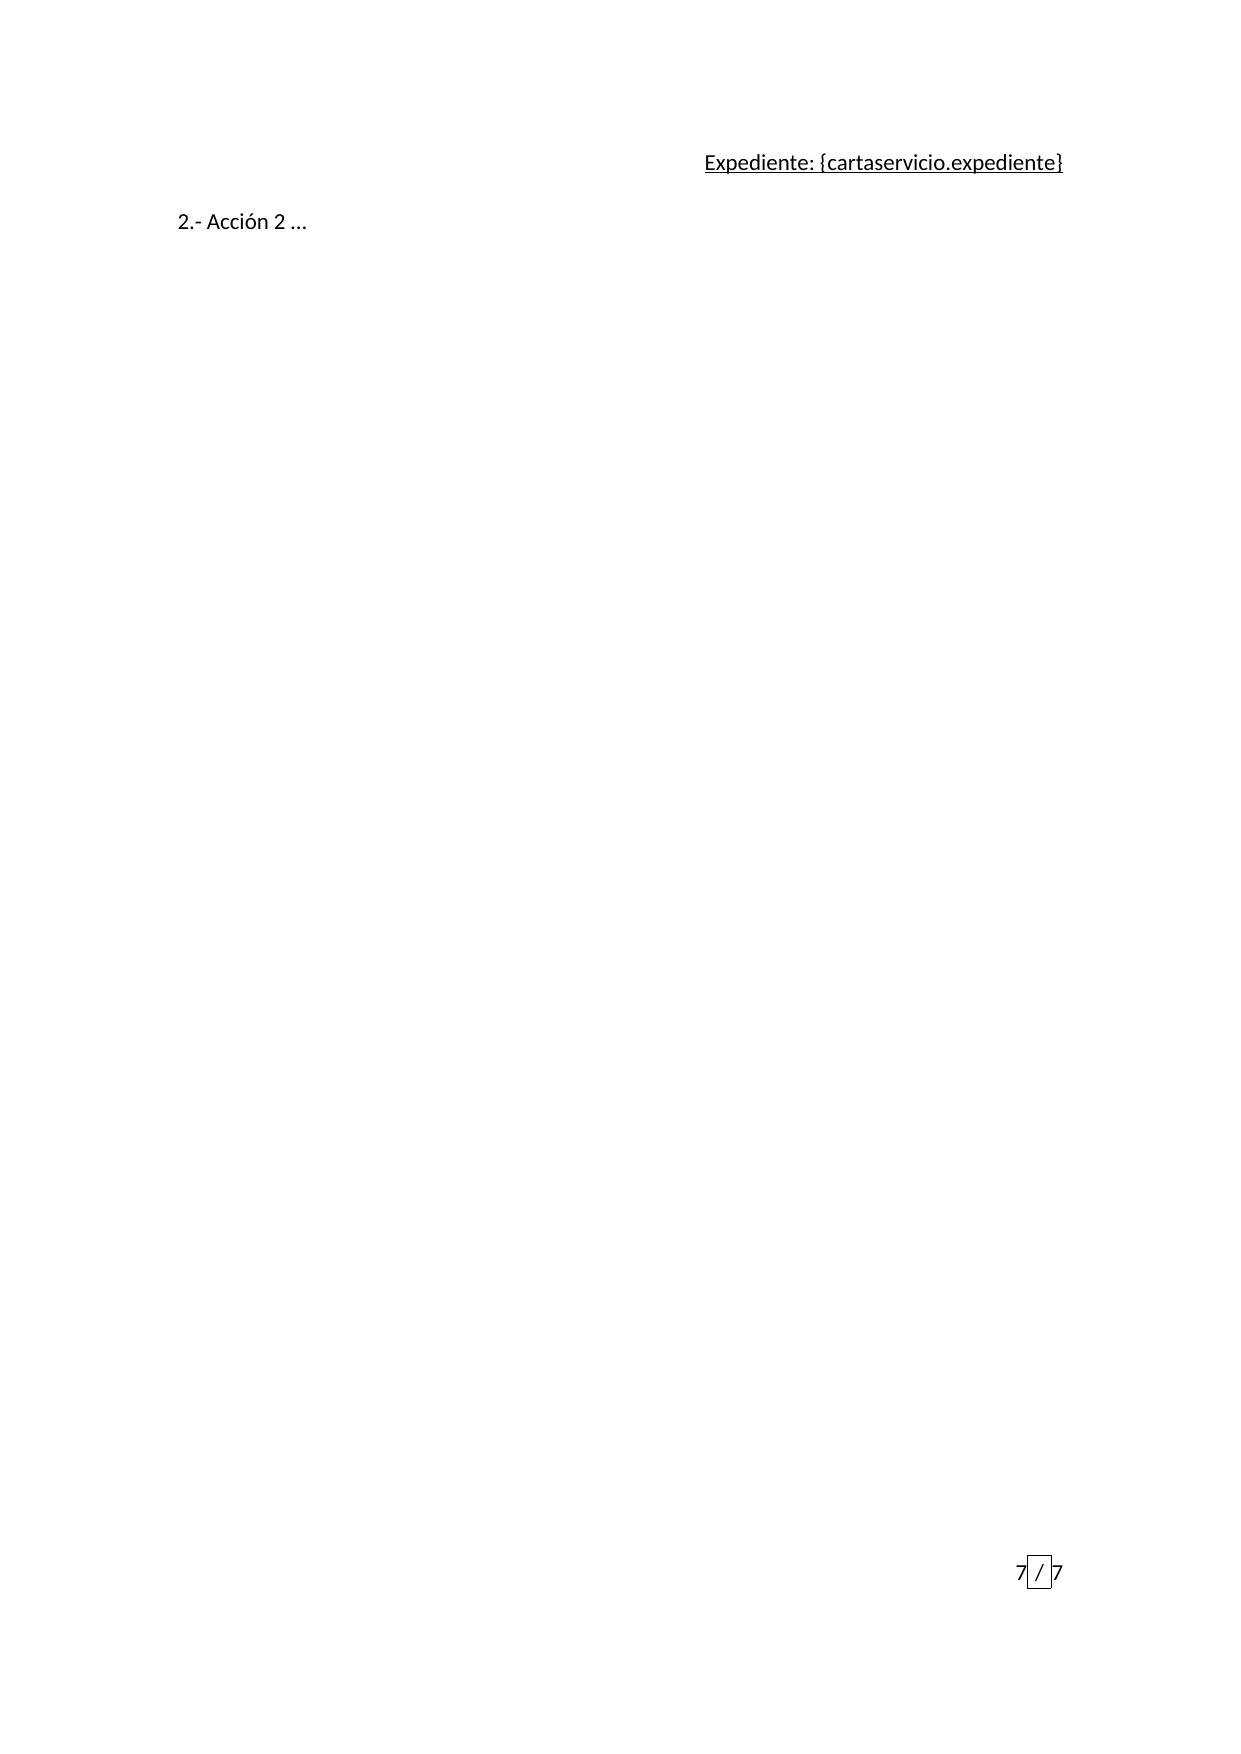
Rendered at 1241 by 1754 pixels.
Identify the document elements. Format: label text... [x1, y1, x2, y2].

text 2.- Acción 2 … [177, 207, 1063, 235]
